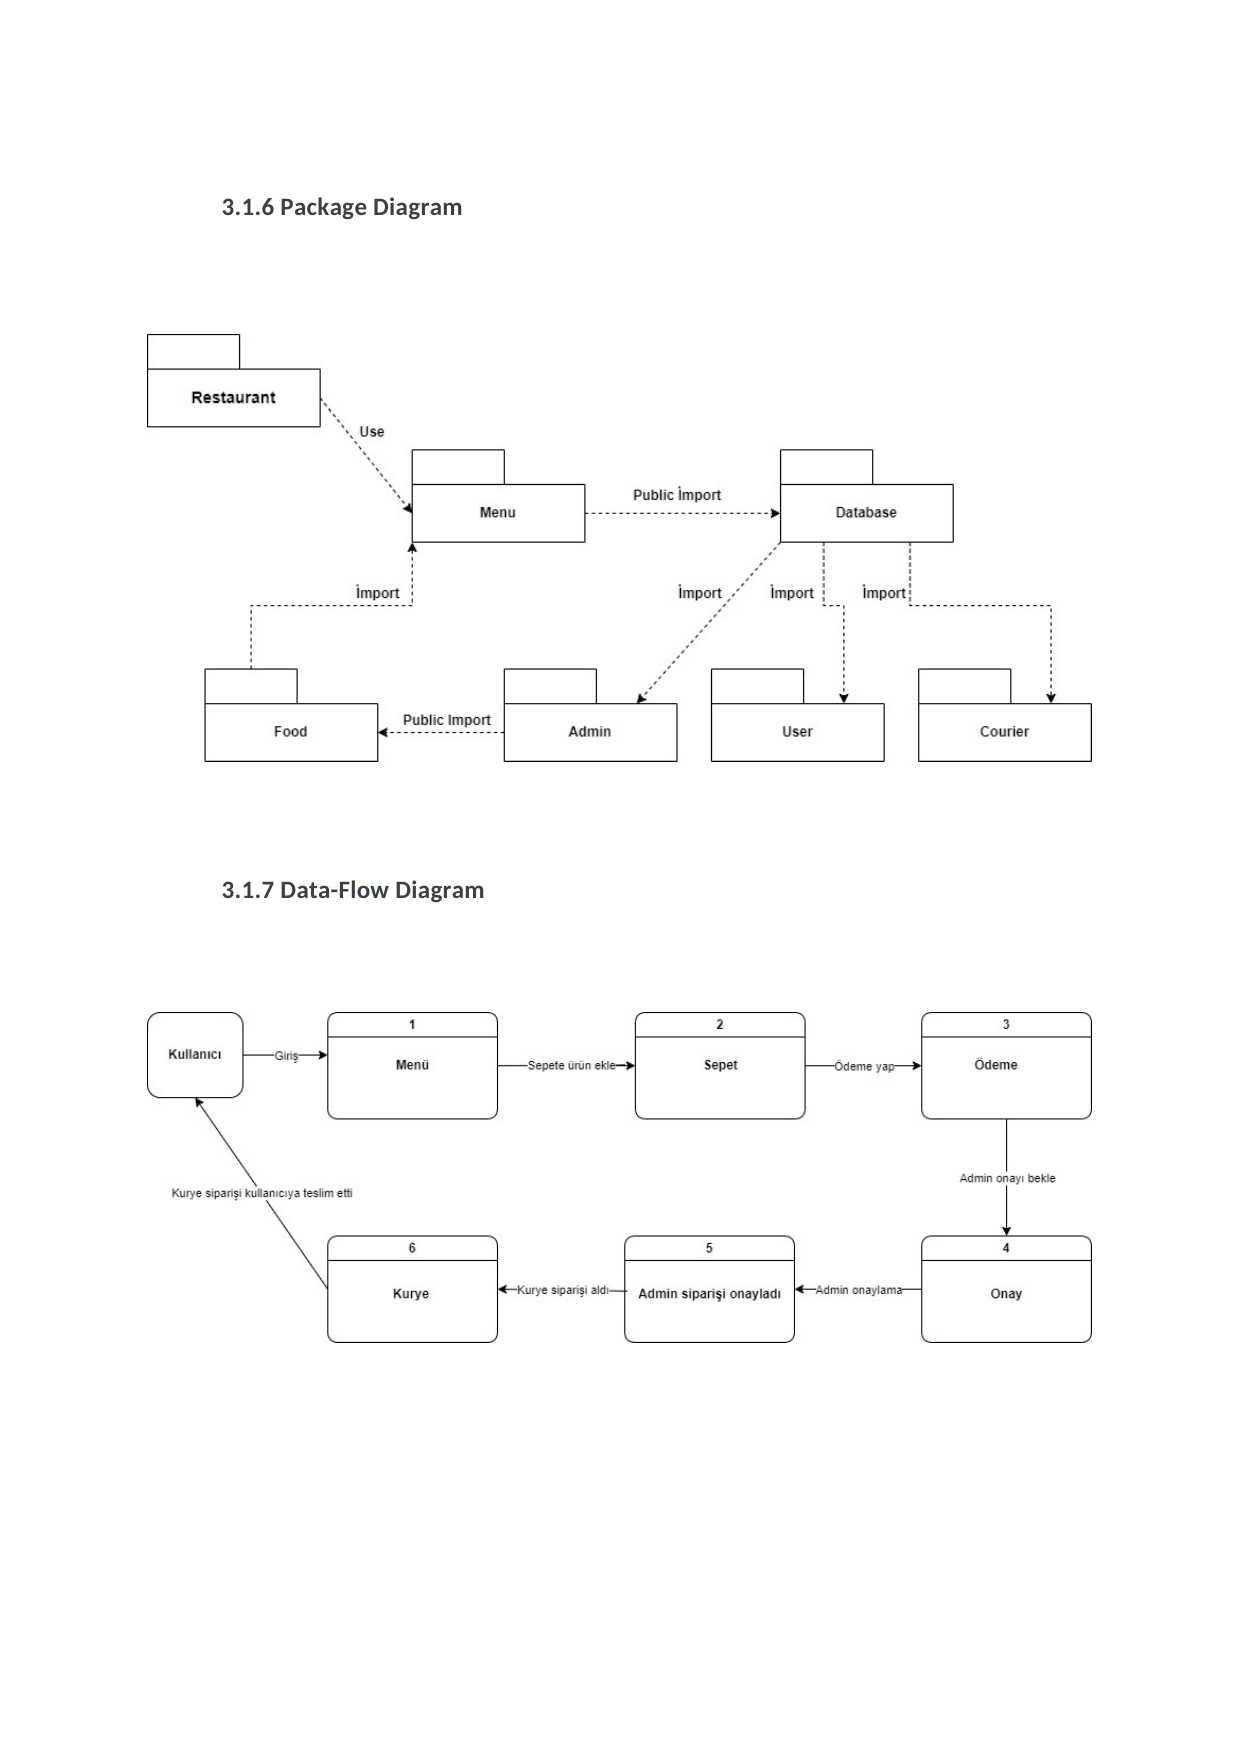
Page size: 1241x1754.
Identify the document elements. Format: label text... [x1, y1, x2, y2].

text 3.1.6 Package Diagram [148, 191, 1093, 222]
text 3.1.7 Data-Flow Diagram [148, 874, 1093, 904]
picture [147, 1012, 1092, 1343]
picture [147, 334, 1092, 762]
